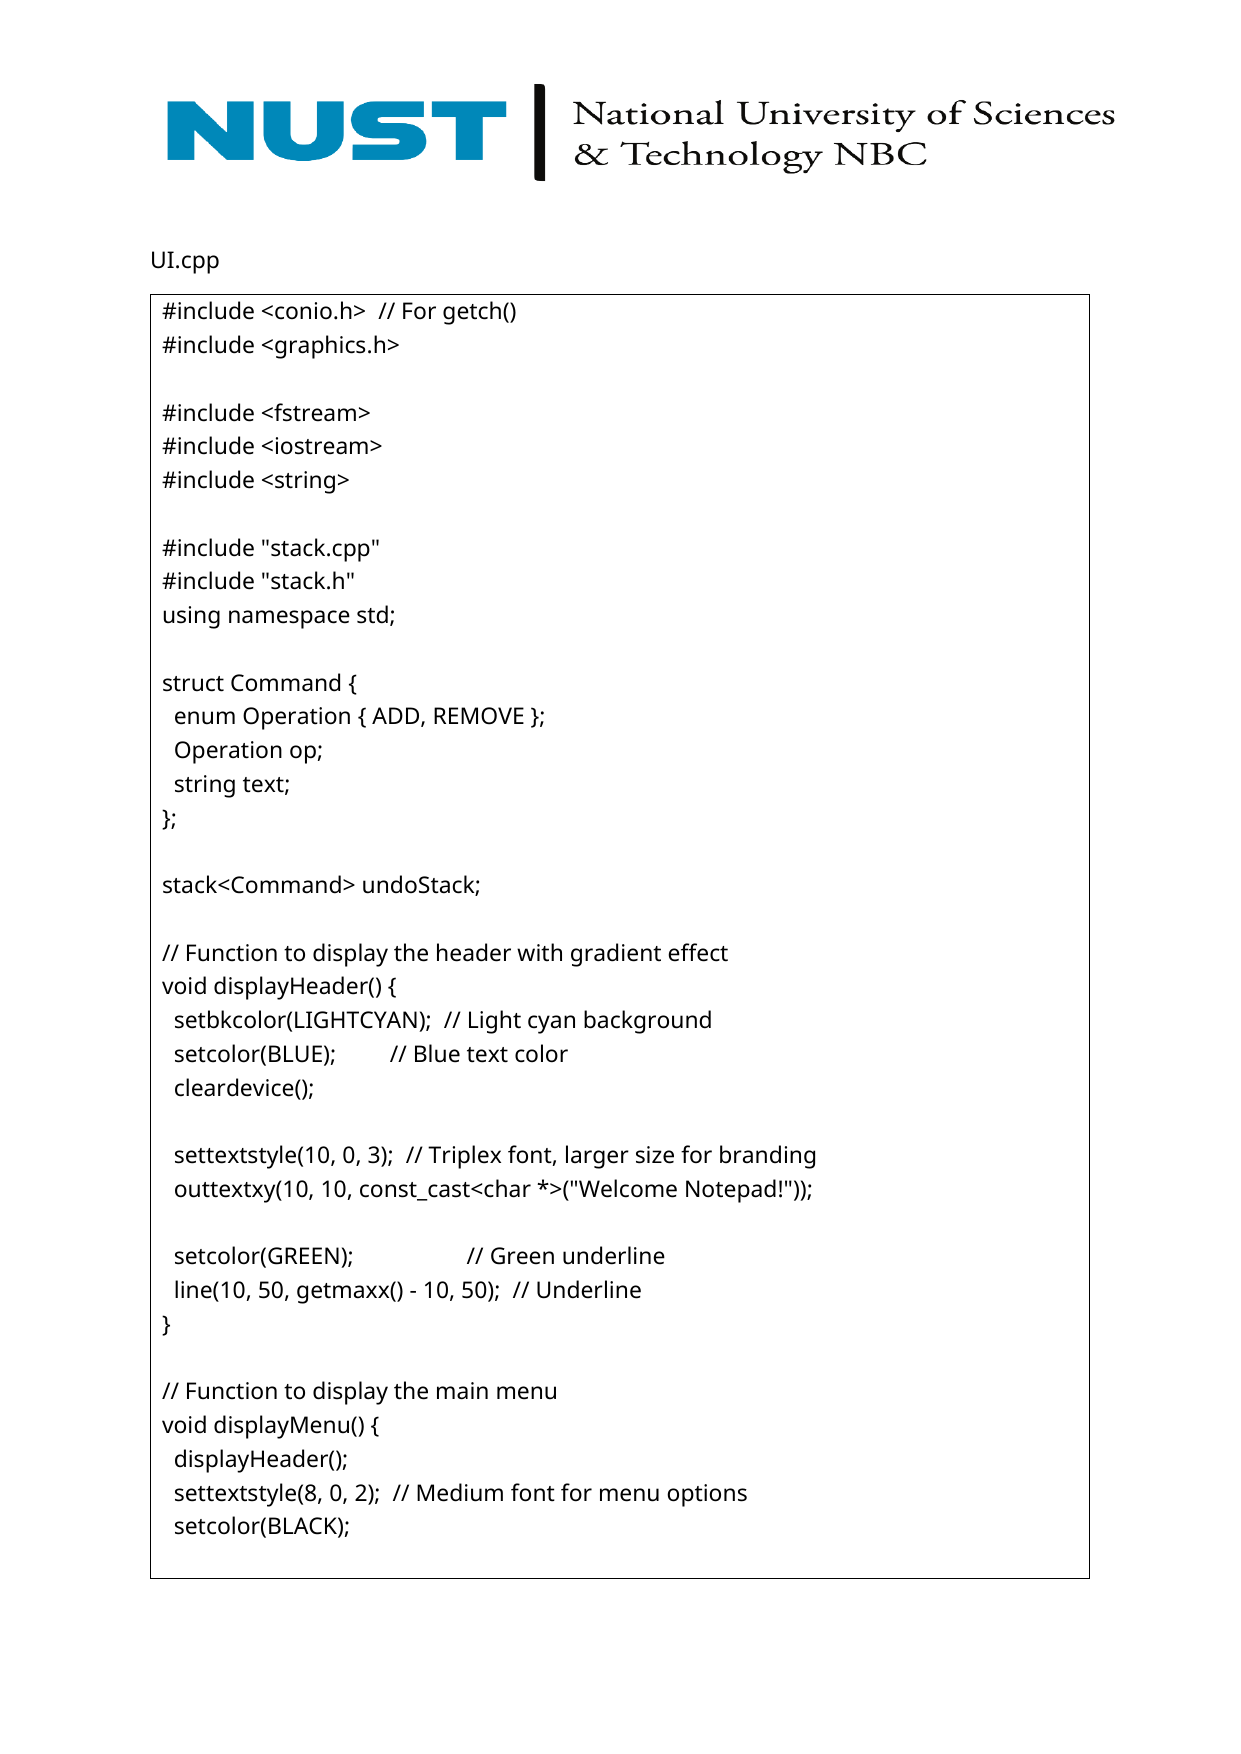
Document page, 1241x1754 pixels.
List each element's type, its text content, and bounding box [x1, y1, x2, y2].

picture [150, 73, 1125, 182]
text UI.cpp [150, 244, 1090, 275]
